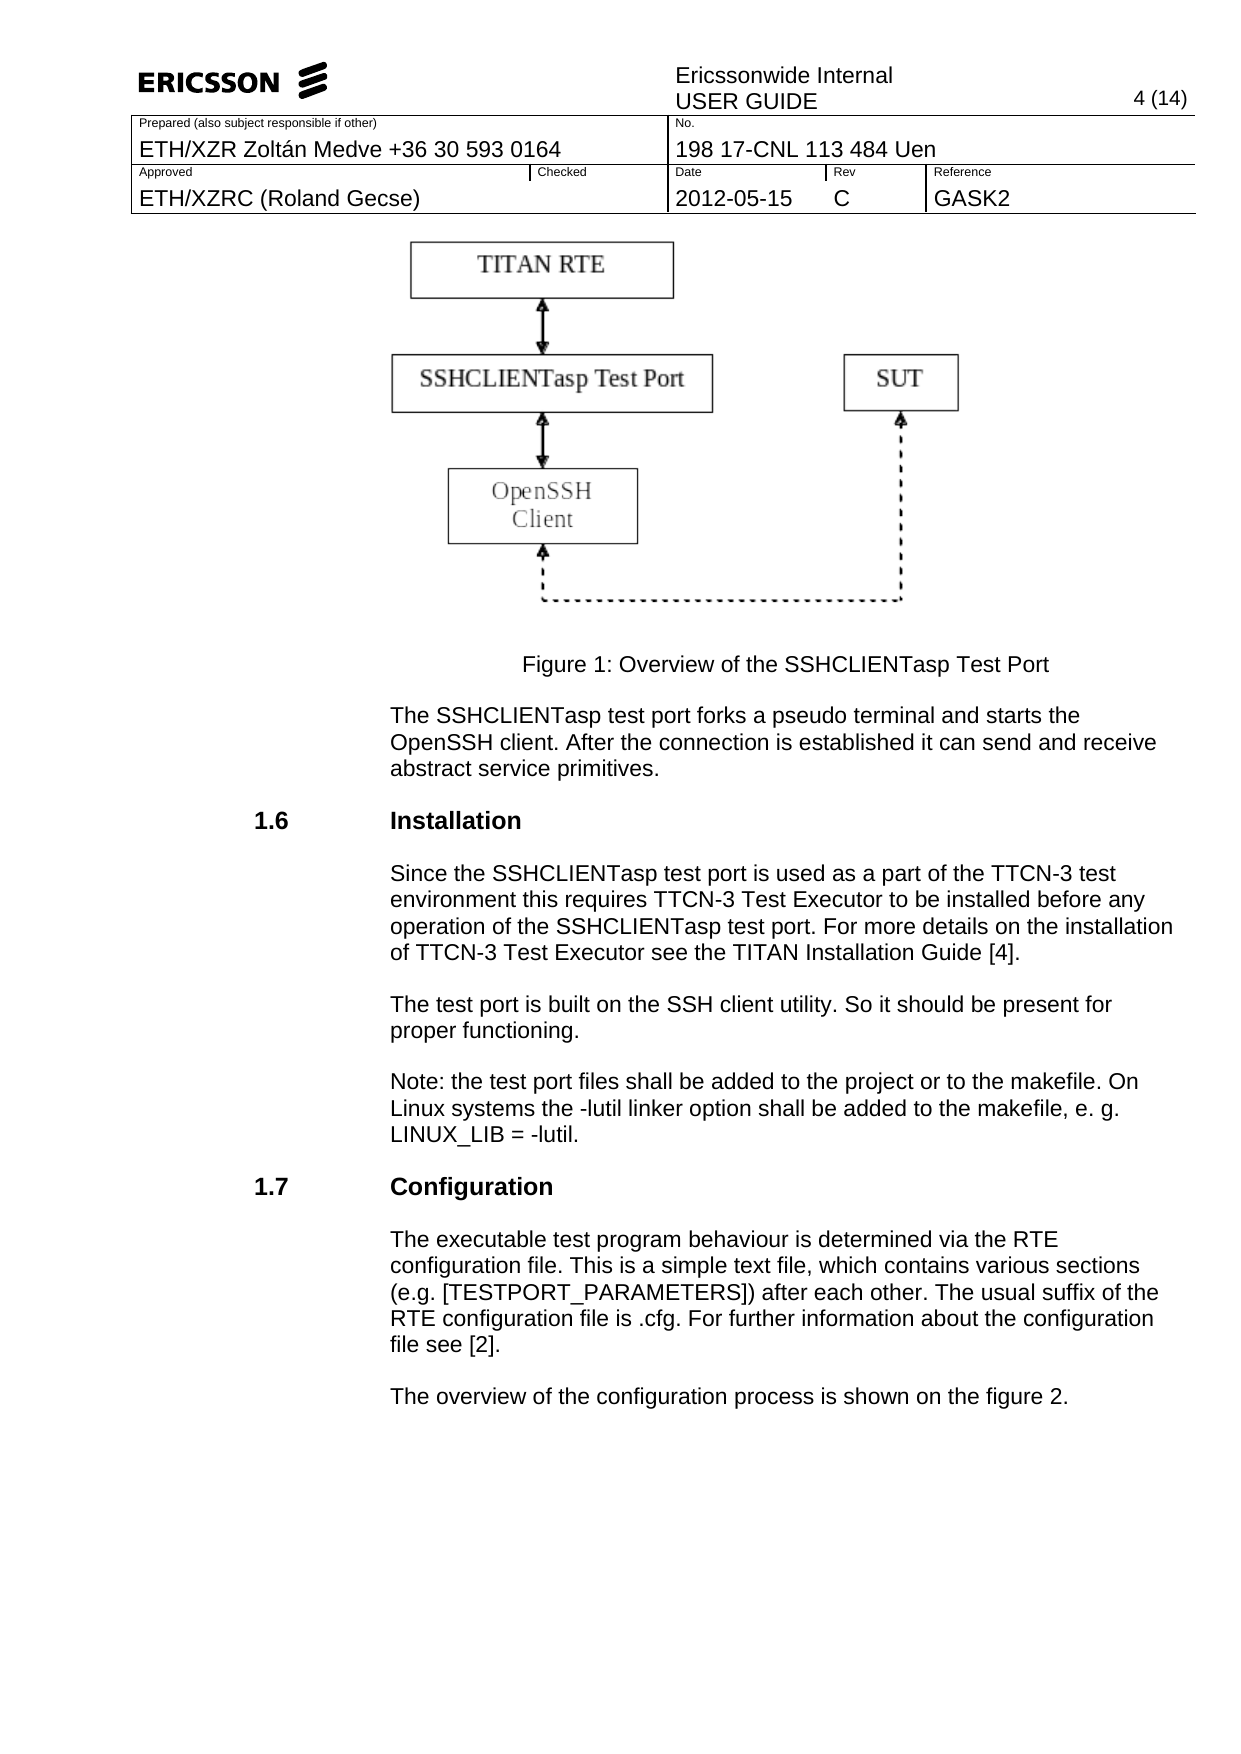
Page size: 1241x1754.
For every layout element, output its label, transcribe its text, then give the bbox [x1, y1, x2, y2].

subtitle Installation [254, 806, 1181, 835]
text The SSHCLIENTasp test port forks a pseudo terminal and starts the OpenSSH client. After the connection is established it can send and receive abstract service primitives. [390, 702, 1181, 781]
text The executable test program behaviour is determined via the RTE configuration file. This is a simple text file, which contains various sections (e.g. [TESTPORT_PARAMETERS]) after each other. The usual suffix of the RTE configuration file is .cfg. For further information about the configuration file see [2]. [390, 1226, 1181, 1358]
text Note: the test port files shall be added to the project or to the makefile. On Linux systems the -lutil linker option shall be added to the makefile, e. g. LINUX_LIB = -lutil. [390, 1068, 1181, 1147]
text The test port is built on the SSH client utility. So it should be present for proper functioning. [390, 991, 1181, 1043]
subtitle Configuration [254, 1172, 1181, 1201]
text Since the SSHCLIENTasp test port is used as a part of the TTCN-3 test environment this requires TTCN-3 Test Executor to be installed before any operation of the SSHCLIENTasp test port. For more details on the installation of TTCN-3 Test Executor see the TITAN Installation Guide ‎[4]. [390, 860, 1181, 966]
text Figure 1: Overview of the [390, 651, 1181, 677]
text The overview of the configuration process is shown on the figure 2. [390, 1383, 1181, 1409]
